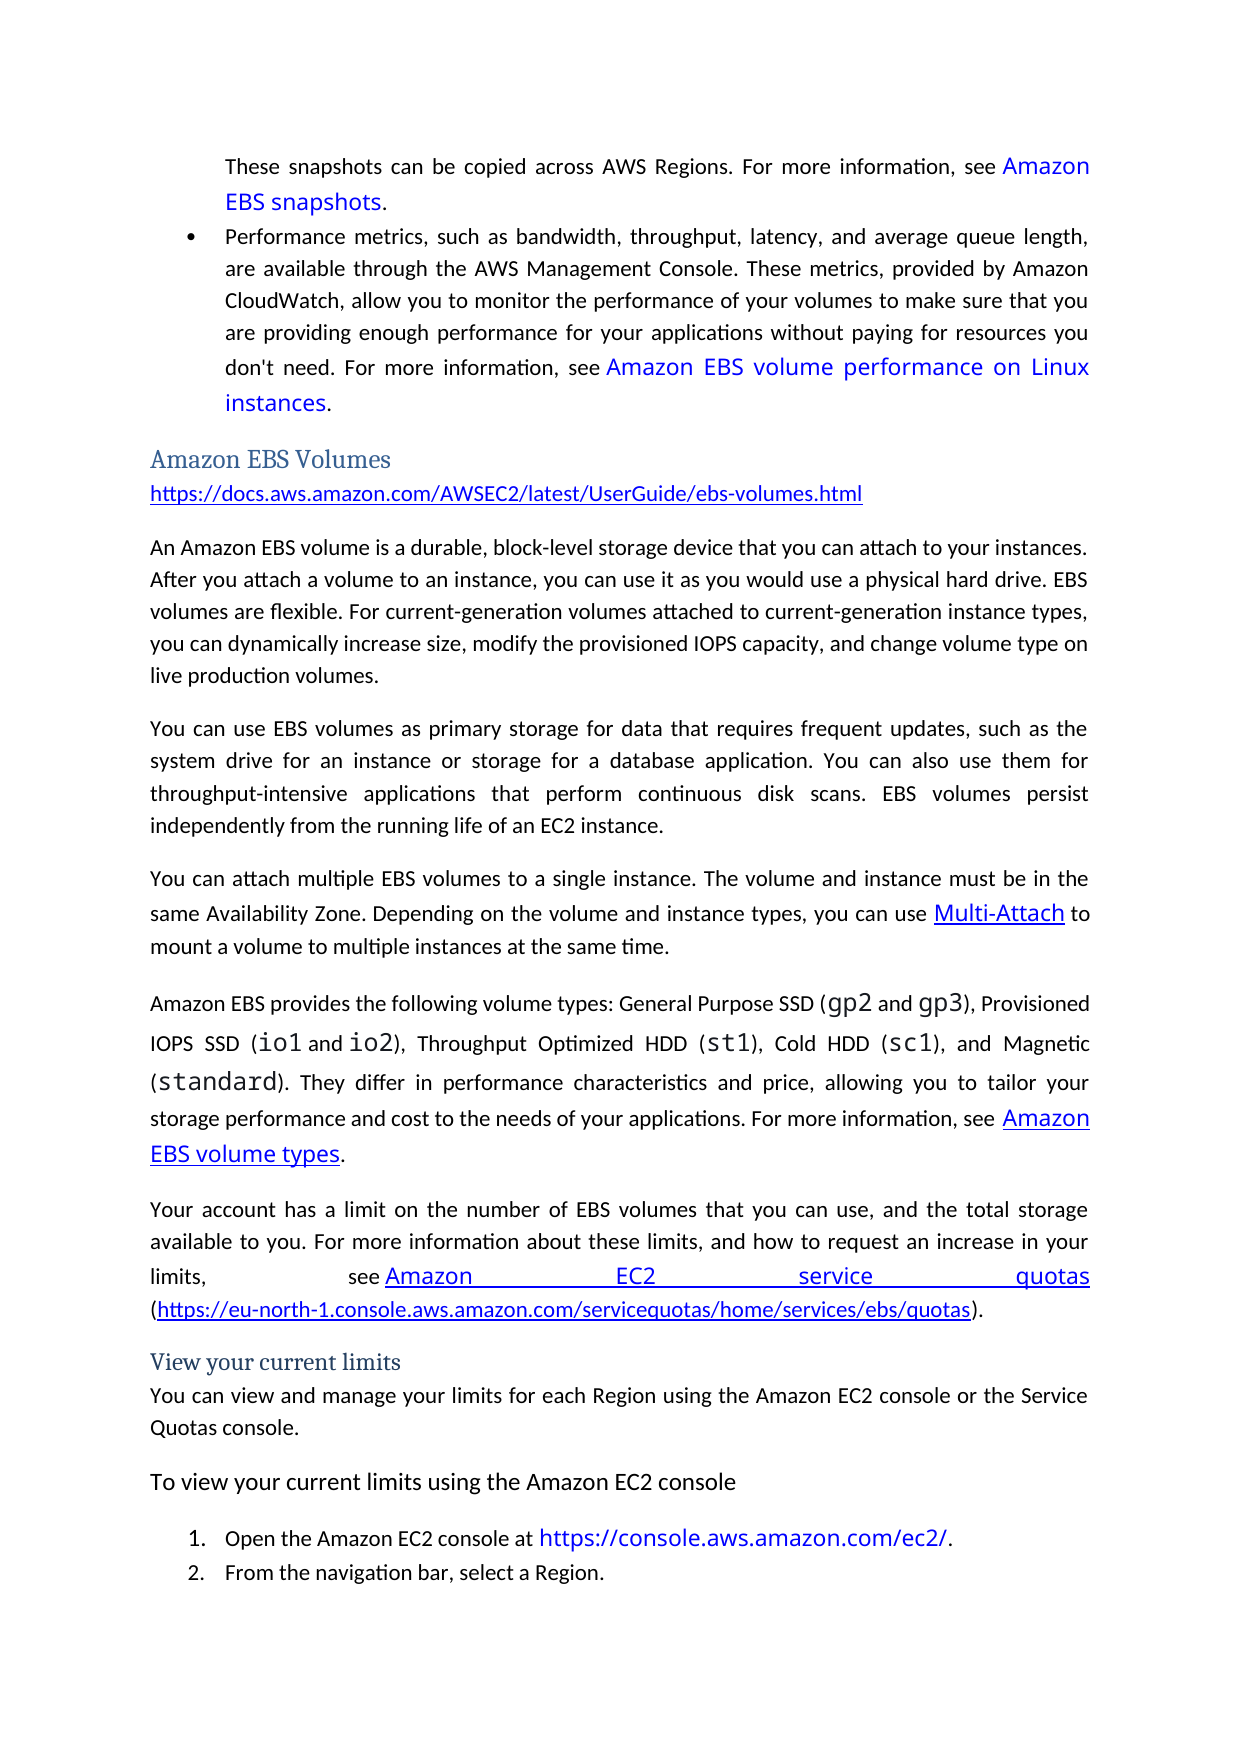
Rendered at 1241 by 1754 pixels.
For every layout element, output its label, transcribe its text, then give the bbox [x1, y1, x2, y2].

list From the navigation bar, select a Region. [187, 1558, 1090, 1586]
text You can view and manage your limits for each Region using the Amazon EC2 console or the Service Quotas console. [150, 1381, 1090, 1441]
text You can attach multiple EBS volumes to a single instance. The volume and instance must be in the same Availability Zone. Depending on the volume and instance types, you can use Multi-Attach to mount a volume to multiple instances at the same time. [150, 864, 1090, 960]
list Performance metrics, such as bandwidth, throughput, latency, and average queue length, are available through the AWS Management Console. These metrics, provided by Amazon CloudWatch, allow you to monitor the performance of your volumes to make sure that you are providing enough performance for your applications without paying for resources you don't need. For more information, see Amazon EBS volume performance on Linux instances. [187, 222, 1090, 418]
text Amazon EBS provides the following volume types: General Purpose SSD (gp2 and gp3), Provisioned IOPS SSD (io1 and io2), Throughput Optimized HDD (st1), Cold HDD (sc1), and Magnetic (standard). They differ in performance characteristics and price, allowing you to tailor your storage performance and cost to the needs of your applications. For more information, see Amazon EBS volume types. [150, 985, 1090, 1169]
text An Amazon EBS volume is a durable, block-level storage device that you can attach to your instances. After you attach a volume to an instance, you can use it as you would use a physical hard drive. EBS volumes are flexible. For current-generation volumes attached to current-generation instance types, you can dynamically increase size, modify the provisioned IOPS capacity, and change volume type on live production volumes. [150, 533, 1090, 689]
text To view your current limits using the Amazon EC2 console [150, 1466, 1090, 1497]
subtitle View your current limits [150, 1348, 1090, 1377]
text https://docs.aws.amazon.com/AWSEC2/latest/UserGuide/ebs-volumes.html [150, 479, 1090, 508]
subtitle Amazon EBS Volumes [150, 444, 1090, 475]
text Your account has a limit on the number of EBS volumes that you can use, and the total storage available to you. For more information about these limits, and how to request an increase in your limits, see Amazon EC2 service quotas (https://eu-north-1.console.aws.amazon.com/servicequotas/home/services/ebs/quotas). [150, 1195, 1090, 1323]
text You can use EBS volumes as primary storage for data that requires frequent updates, such as the system drive for an instance or storage for a database application. You can also use them for throughput-intensive applications that perform continuous disk scans. EBS volumes persist independently from the running life of an EC2 instance. [150, 714, 1090, 839]
list Open the Amazon EC2 console at https://console.aws.amazon.com/ec2/. [187, 1522, 1090, 1553]
